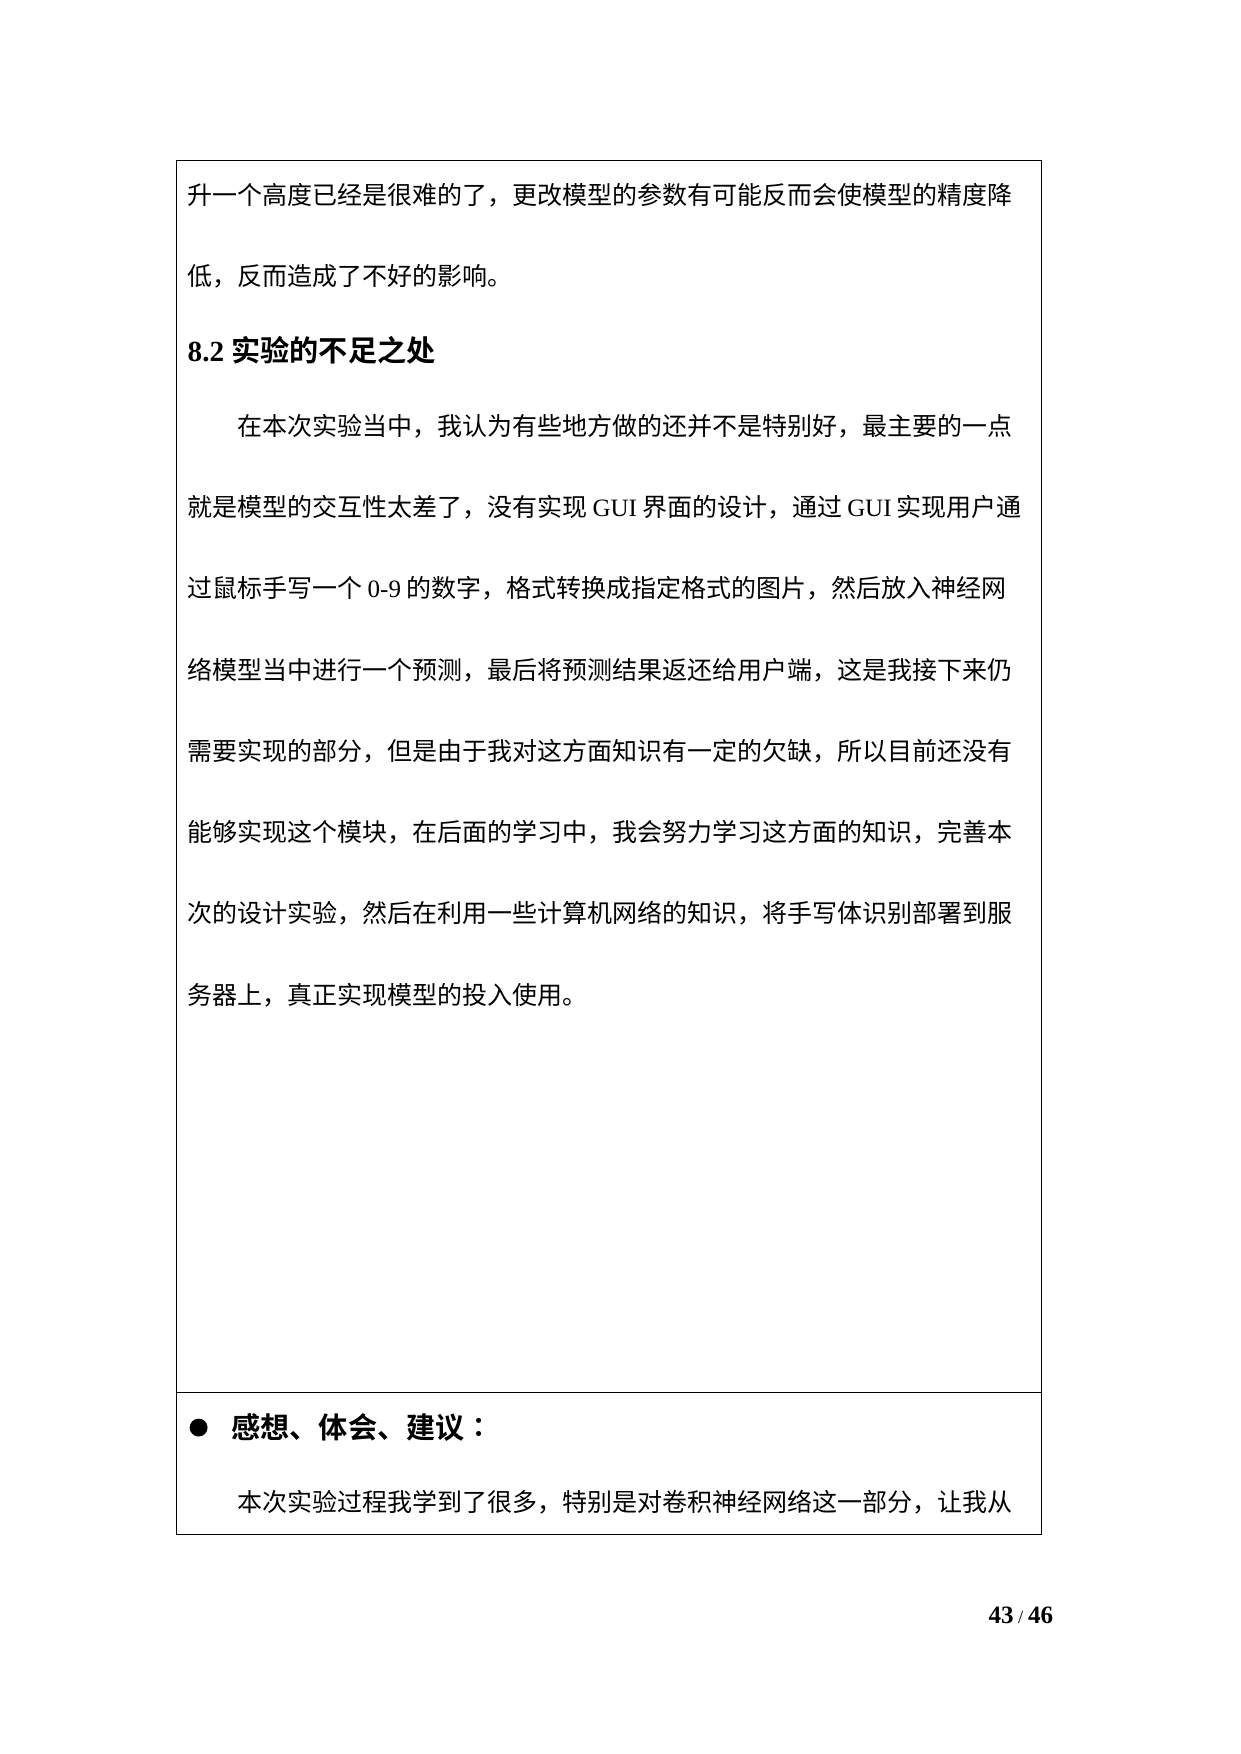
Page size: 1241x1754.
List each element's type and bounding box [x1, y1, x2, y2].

table_cell [177, 161, 1041, 1392]
table_cell [177, 1393, 1041, 1533]
